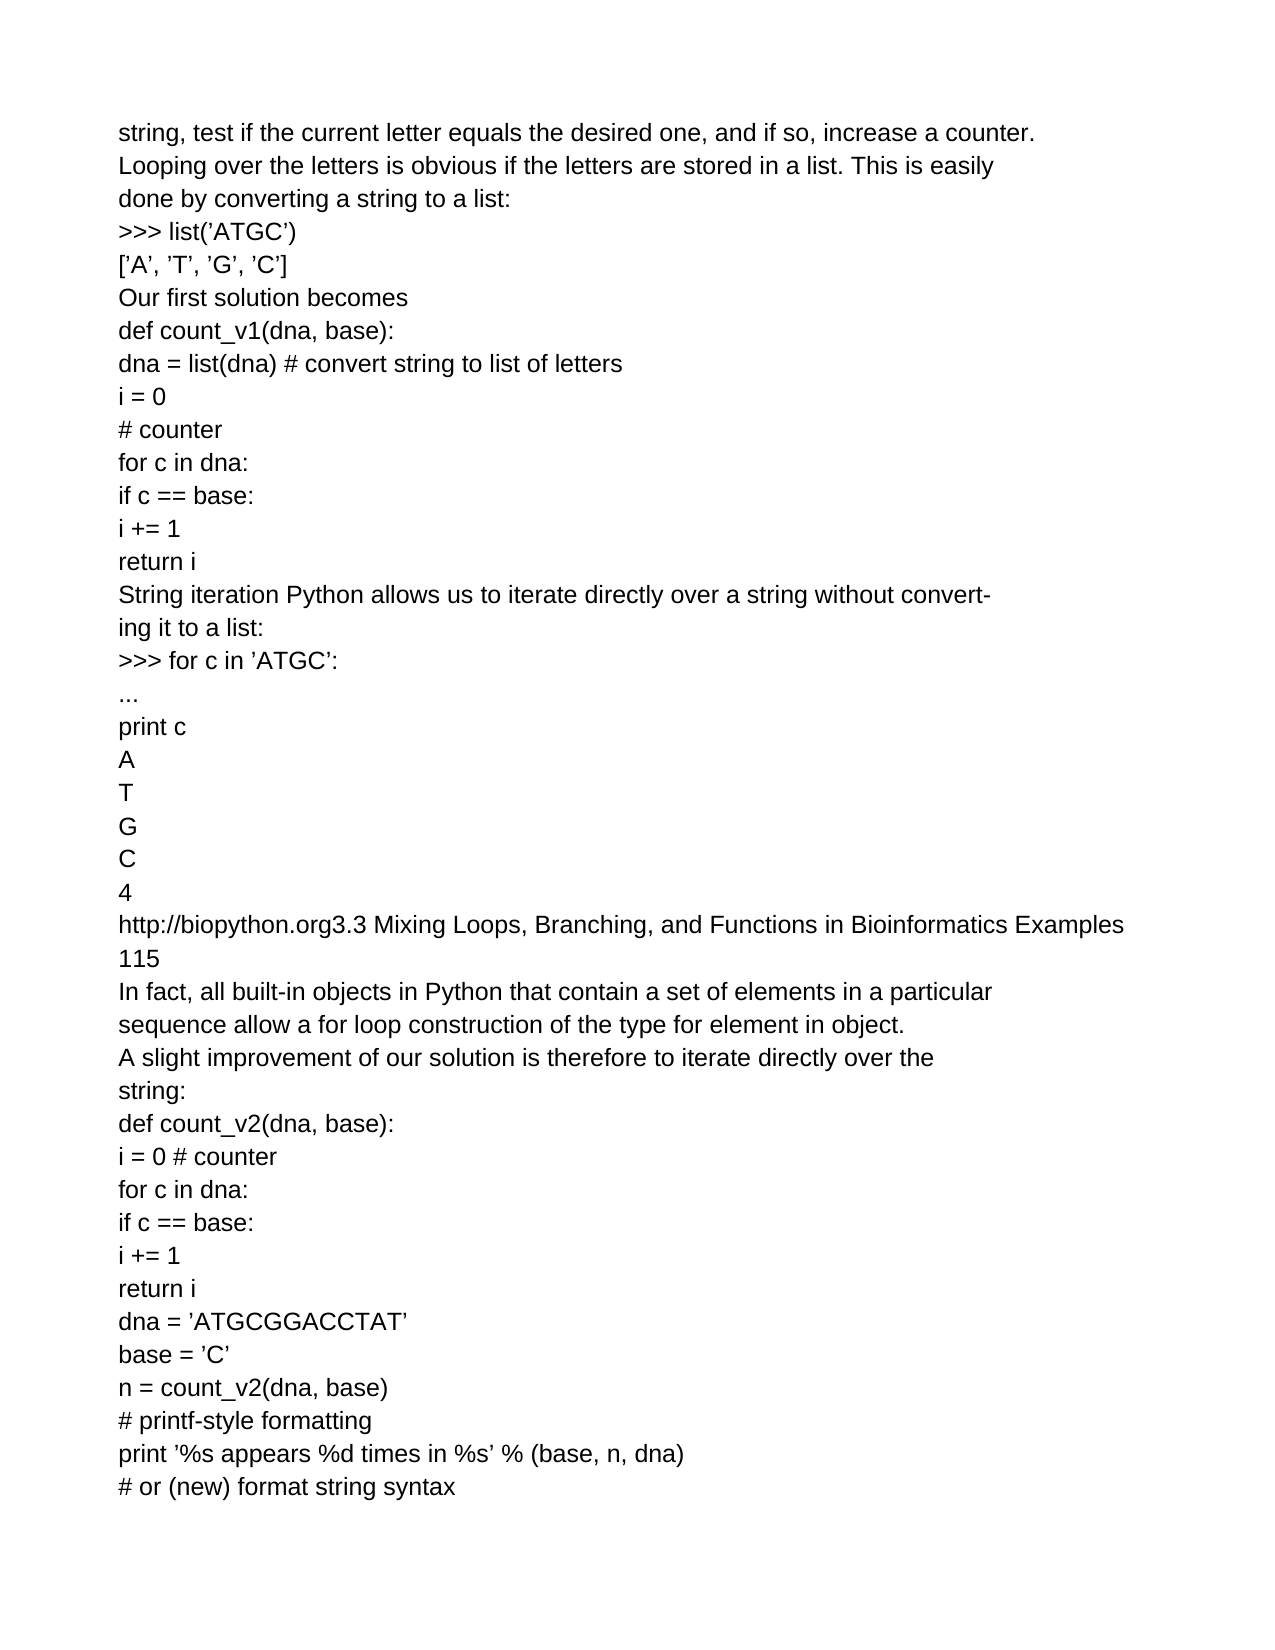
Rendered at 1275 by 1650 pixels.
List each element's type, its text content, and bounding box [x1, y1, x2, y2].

text done by converting a string to a list: [118, 184, 1157, 213]
text ing it to a list: [118, 613, 1157, 642]
text # printf-style formatting [118, 1406, 1157, 1434]
text def count_v1(dna, base): [118, 316, 1157, 345]
text i = 0 [118, 382, 1157, 411]
text i = 0 # counter [118, 1142, 1157, 1170]
text for c in dna: [118, 448, 1157, 477]
text # counter [118, 415, 1157, 444]
text dna = list(dna) # convert string to list of letters [118, 349, 1157, 378]
text 4 [118, 877, 1157, 906]
text print ’%s appears %d times in %s’ % (base, n, dna) [118, 1439, 1157, 1468]
text http://biopython.org3.3 Mixing Loops, Branching, and Functions in Bioinformatics Examples [118, 911, 1157, 939]
text ... [118, 679, 1157, 708]
text A [118, 745, 1157, 774]
text dna = ’ATGCGGACCTAT’ [118, 1307, 1157, 1336]
text i += 1 [118, 1241, 1157, 1269]
text string, test if the current letter equals the desired one, and if so, increase a counter. [118, 118, 1157, 147]
text if c == base: [118, 481, 1157, 510]
text for c in dna: [118, 1175, 1157, 1203]
text string: [118, 1076, 1157, 1104]
text return i [118, 1274, 1157, 1302]
text G [118, 811, 1157, 840]
text In fact, all built-in objects in Python that contain a set of elements in a particular [118, 977, 1157, 1005]
text n = count_v2(dna, base) [118, 1373, 1157, 1402]
text print c [118, 712, 1157, 741]
text 115 [118, 943, 1157, 972]
text return i [118, 547, 1157, 576]
text String iteration Python allows us to iterate directly over a string without convert- [118, 580, 1157, 609]
text sequence allow a for loop construction of the type for element in object. [118, 1009, 1157, 1038]
text [’A’, ’T’, ’G’, ’C’] [118, 250, 1157, 279]
text Looping over the letters is obvious if the letters are stored in a list. This is easily [118, 151, 1157, 180]
text base = ’C’ [118, 1340, 1157, 1368]
text # or (new) format string syntax [118, 1472, 1157, 1501]
text A slight improvement of our solution is therefore to iterate directly over the [118, 1043, 1157, 1071]
text Our first solution becomes [118, 283, 1157, 312]
text def count_v2(dna, base): [118, 1109, 1157, 1137]
text >>> for c in ’ATGC’: [118, 646, 1157, 675]
text T [118, 778, 1157, 807]
text >>> list(’ATGC’) [118, 217, 1157, 246]
text if c == base: [118, 1208, 1157, 1236]
text C [118, 844, 1157, 873]
text i += 1 [118, 514, 1157, 543]
